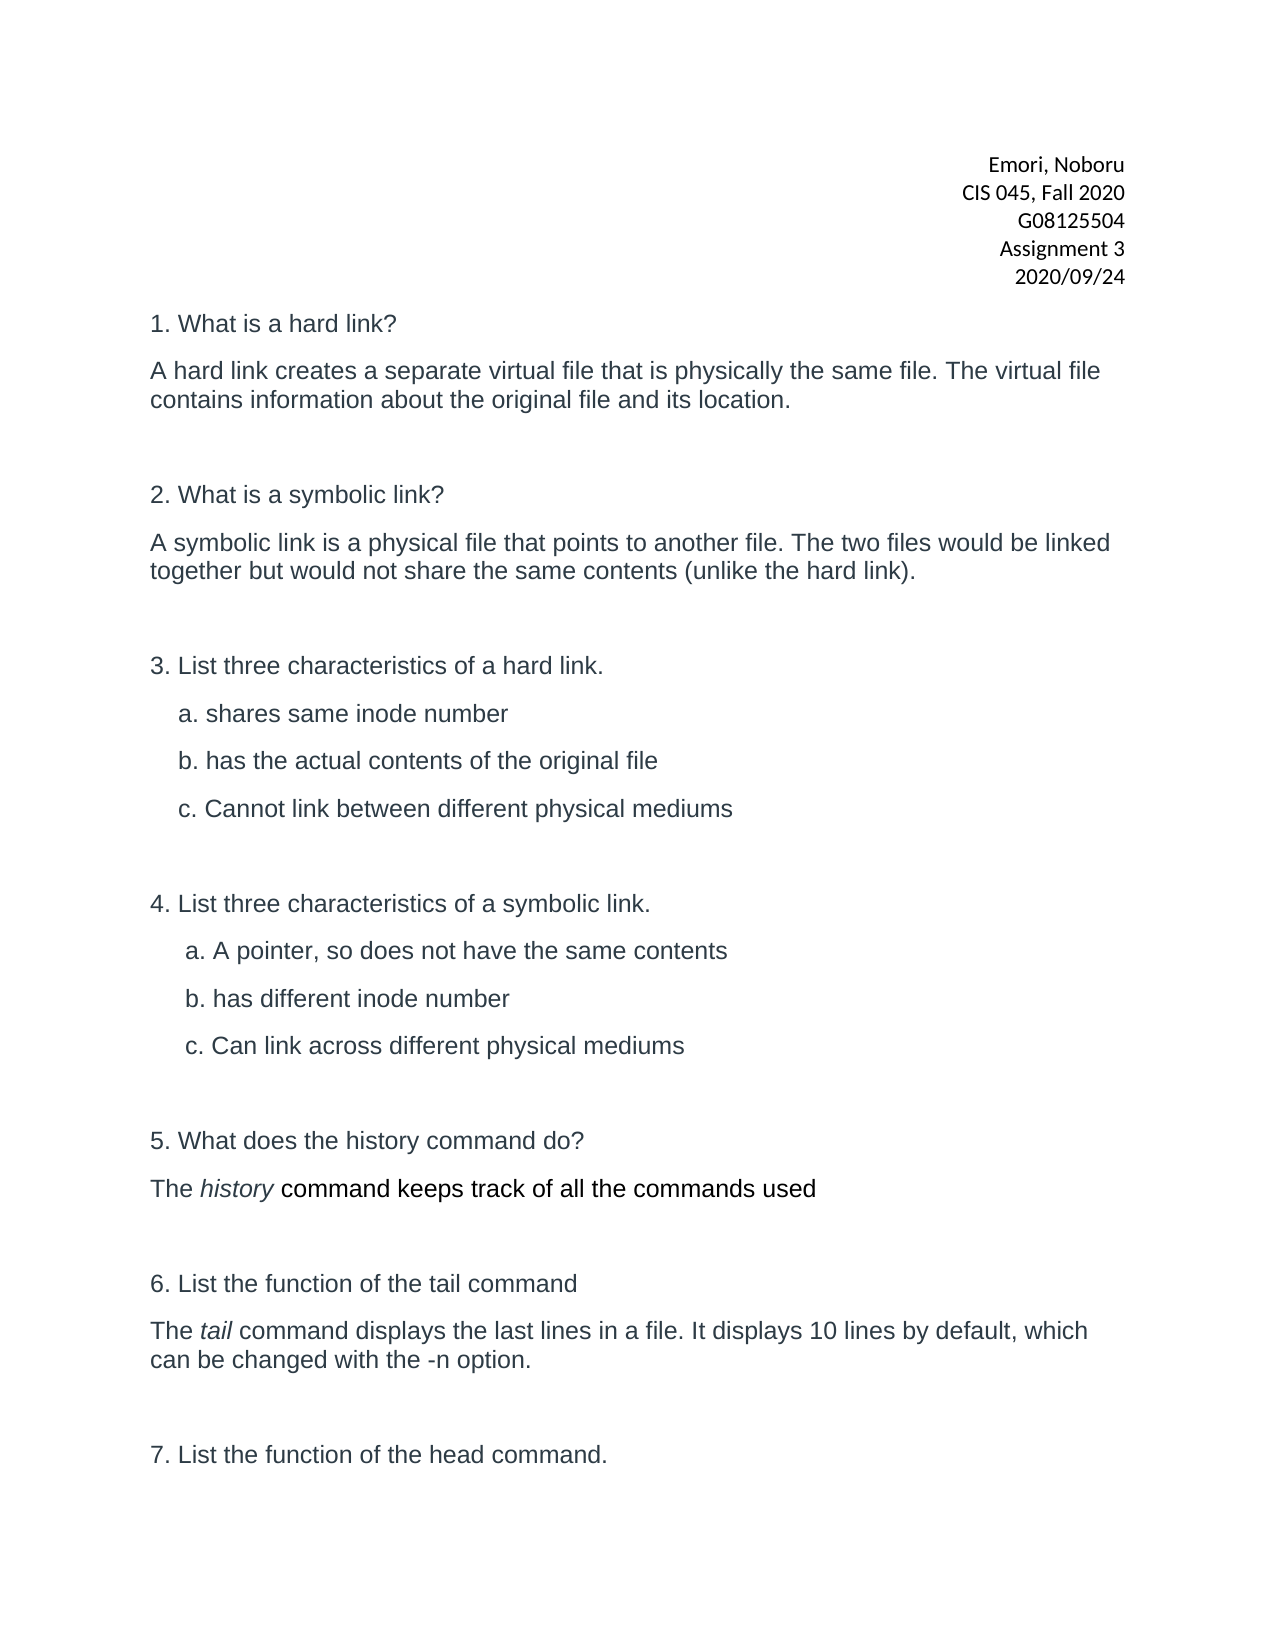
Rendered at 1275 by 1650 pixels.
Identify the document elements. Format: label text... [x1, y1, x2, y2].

text b. has the actual contents of the original file [150, 746, 1125, 775]
text 4. List three characteristics of a symbolic link. [150, 889, 1125, 918]
text A hard link creates a separate virtual file that is physically the same file. The virtual file contains information about the original file and its location. [150, 356, 1125, 414]
text G08125504 Assignment 3 2020/09/24 [150, 206, 1125, 290]
text 5. What does the history command do? [150, 1126, 1125, 1155]
text The tail command displays the last lines in a file. It displays 10 lines by default, which can be changed with the -n option. [150, 1316, 1125, 1374]
text a. shares same inode number [150, 699, 1125, 728]
text a. A pointer, so does not have the same contents [150, 936, 1125, 965]
text c. Cannot link between different physical mediums [150, 794, 1125, 823]
text 7. List the function of the head command. [150, 1440, 1125, 1469]
text The history command keeps track of all the commands used [150, 1174, 1125, 1203]
text 3. List three characteristics of a hard link. [150, 651, 1125, 680]
text c. Can link across different physical mediums [150, 1031, 1125, 1060]
text Emori, Noboru CIS 045, Fall 2020 [150, 150, 1125, 206]
text 6. List the function of the tail command [150, 1269, 1125, 1298]
text 1. What is a hard link? [150, 309, 1125, 338]
text b. has different inode number [150, 984, 1125, 1013]
text A symbolic link is a physical file that points to another file. The two files would be linked together but would not share the same contents (unlike the hard link). [150, 528, 1125, 585]
text 2. What is a symbolic link? [150, 480, 1125, 509]
